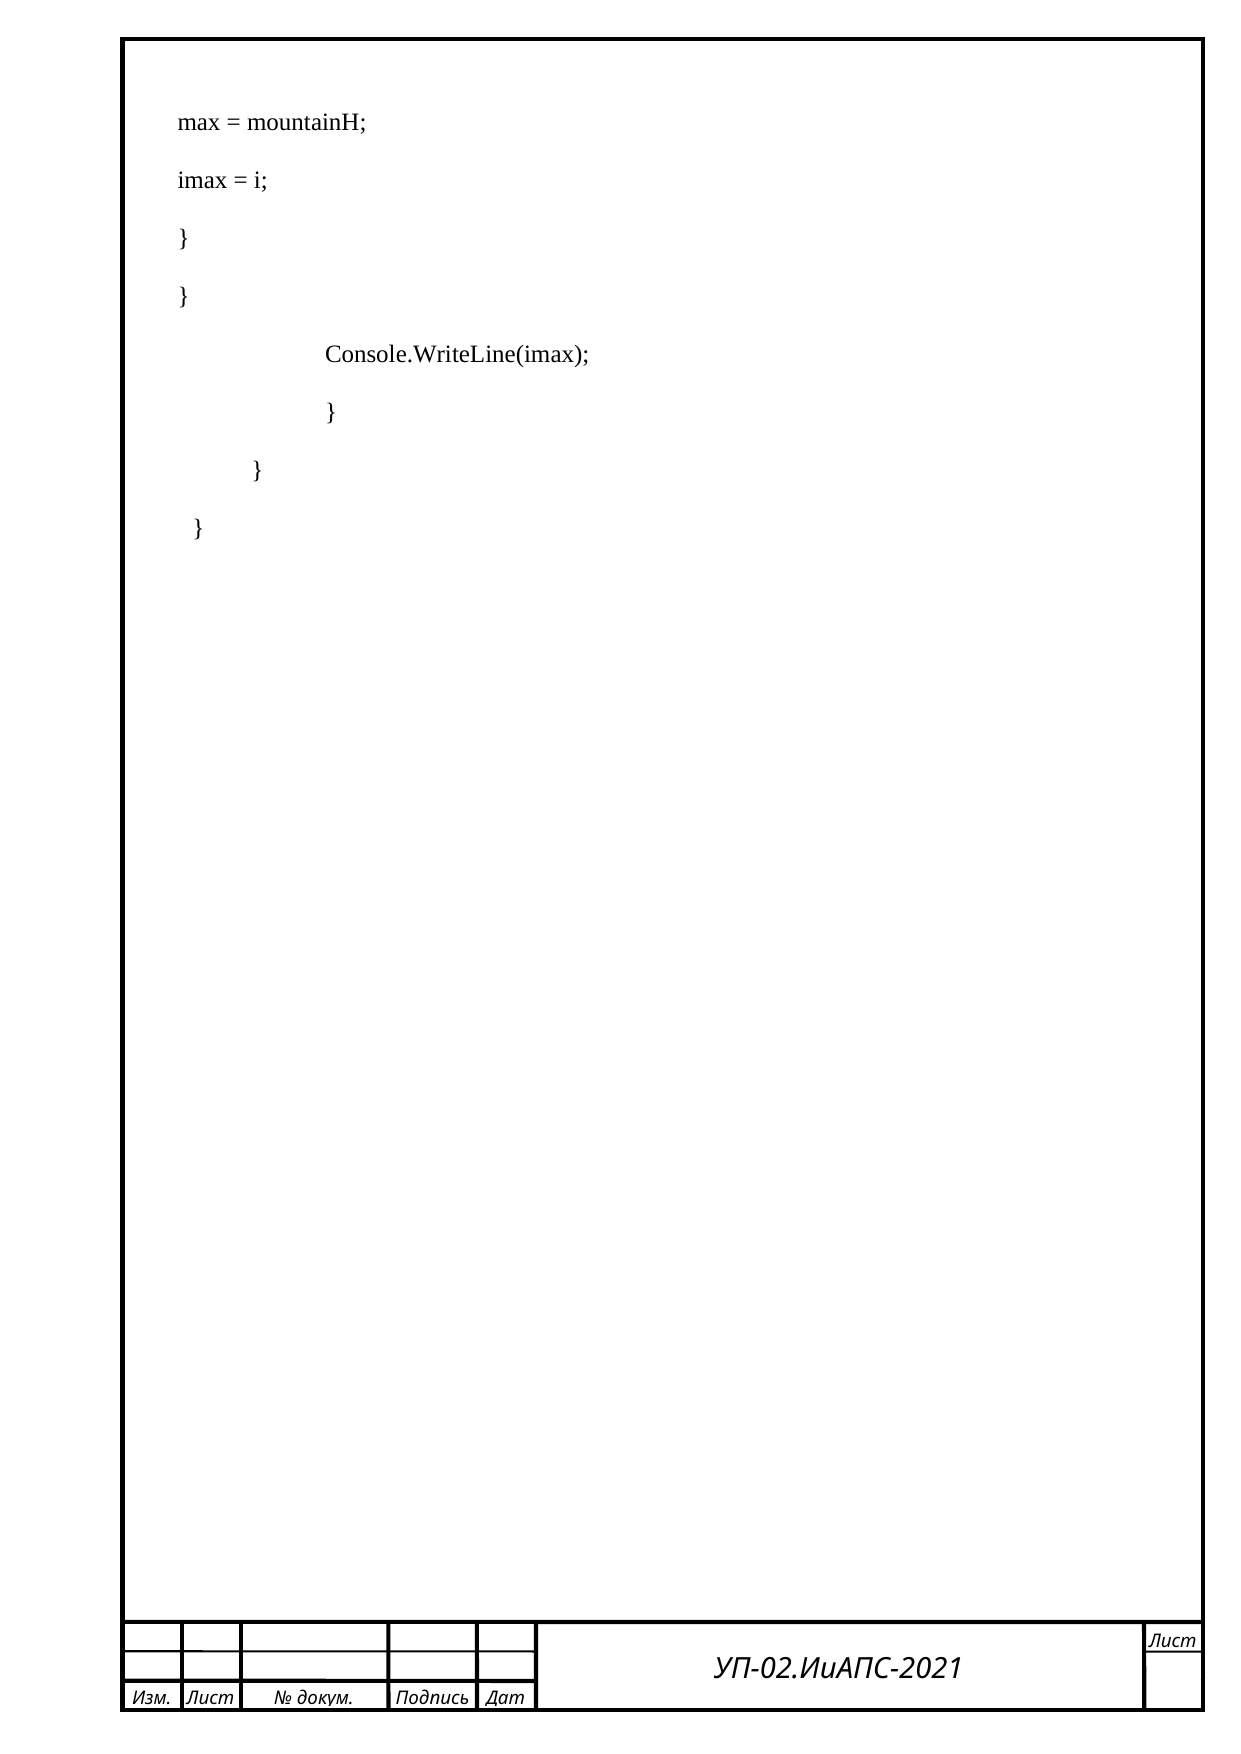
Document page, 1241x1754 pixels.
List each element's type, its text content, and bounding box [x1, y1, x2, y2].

text } [177, 223, 1152, 252]
text } [251, 397, 1152, 426]
text Console.WriteLine(imax); [251, 339, 1152, 368]
text max = mountainH; [177, 107, 1152, 136]
text imax = i; [177, 165, 1152, 194]
text } [177, 513, 1152, 542]
text } [177, 455, 1152, 484]
text } [177, 281, 1152, 310]
